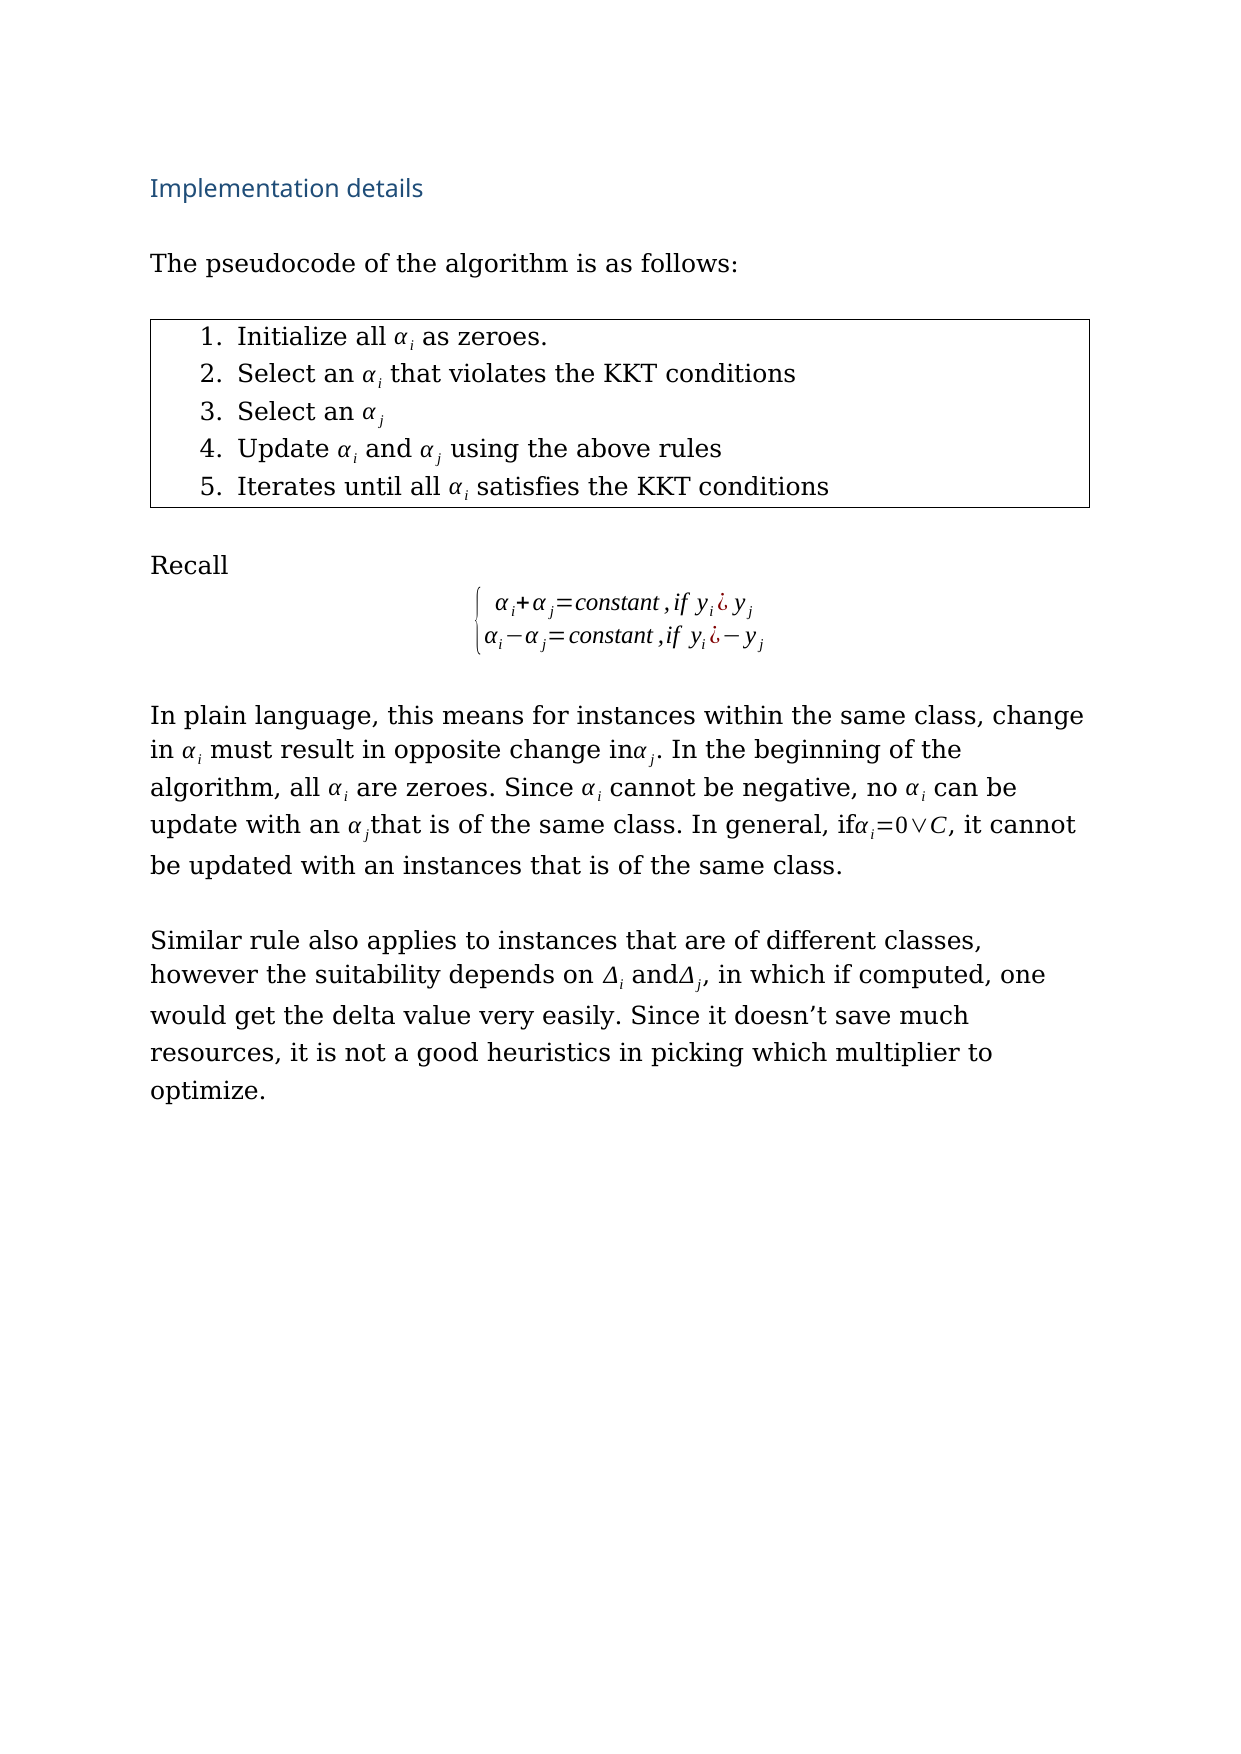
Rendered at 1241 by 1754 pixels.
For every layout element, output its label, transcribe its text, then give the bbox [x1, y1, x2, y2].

text Recall [150, 546, 1090, 583]
subtitle Implementation details [150, 169, 1090, 206]
text The pseudocode of the algorithm is as follows: [150, 244, 1090, 281]
text In plain language, this means for instances within the same class, change in must result in opposite change in. In the beginning of the algorithm, all are zeroes. Since cannot be negative, no can be update with an that is of the same class. In general, if, it cannot be updated with an instances that is of the same class. [150, 696, 1090, 883]
text Similar rule also applies to instances that are of different classes, however the suitability depends on and, in which if computed, one would get the delta value very easily. Since it doesn’t save much resources, it is not a good heuristics in picking which multiplier to optimize. [150, 921, 1090, 1108]
table_header Initialize all as zeroes. Select an that violates the KKT conditions Select an Update and using the above rules Iterates until all satisfies the KKT conditions [151, 320, 1089, 507]
